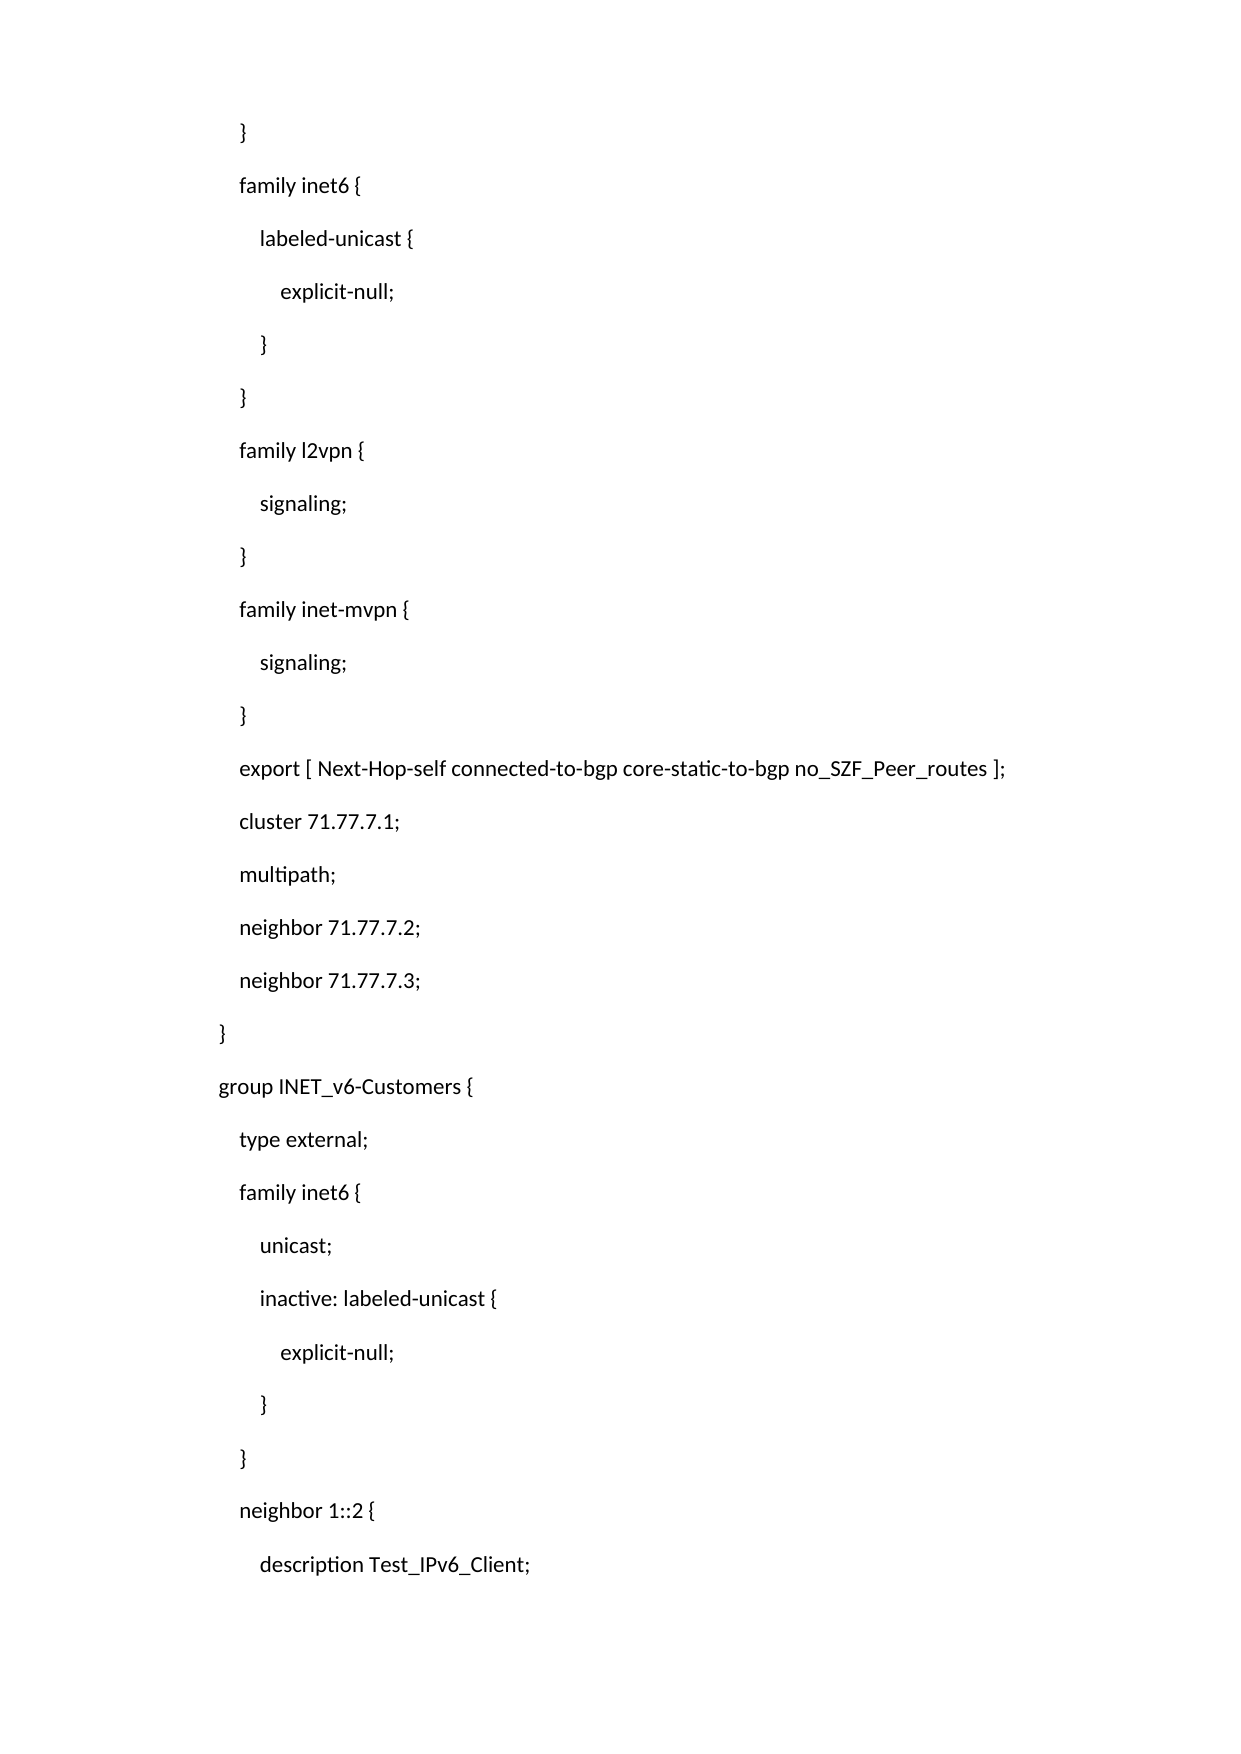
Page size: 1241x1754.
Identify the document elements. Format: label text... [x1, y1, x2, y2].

text cluster 71.77.7.1; [177, 807, 1152, 835]
text } [177, 1391, 1152, 1419]
text description Test_IPv6_Client; [177, 1550, 1152, 1578]
text labeled-unicast { [177, 224, 1152, 252]
text } [177, 1019, 1152, 1047]
text } [177, 118, 1152, 146]
text signaling; [177, 489, 1152, 517]
text neighbor 71.77.7.3; [177, 966, 1152, 994]
text explicit-null; [177, 1338, 1152, 1366]
text } [177, 542, 1152, 570]
text } [177, 701, 1152, 729]
text unicast; [177, 1232, 1152, 1259]
text inactive: labeled-unicast { [177, 1284, 1152, 1313]
text family inet6 { [177, 1178, 1152, 1207]
text type external; [177, 1126, 1152, 1153]
text export [ Next-Hop-self connected-to-bgp core-static-to-bgp no_SZF_Peer_routes ]; [177, 754, 1152, 782]
text } [177, 330, 1152, 358]
text signaling; [177, 648, 1152, 676]
text family inet6 { [177, 171, 1152, 199]
text multipath; [177, 860, 1152, 888]
text } [177, 1444, 1152, 1472]
text } [177, 383, 1152, 411]
text family inet-mvpn { [177, 595, 1152, 623]
text explicit-null; [177, 277, 1152, 305]
text neighbor 1::2 { [177, 1497, 1152, 1525]
text neighbor 71.77.7.2; [177, 913, 1152, 941]
text group INET_v6-Customers { [177, 1072, 1152, 1101]
text family l2vpn { [177, 436, 1152, 464]
